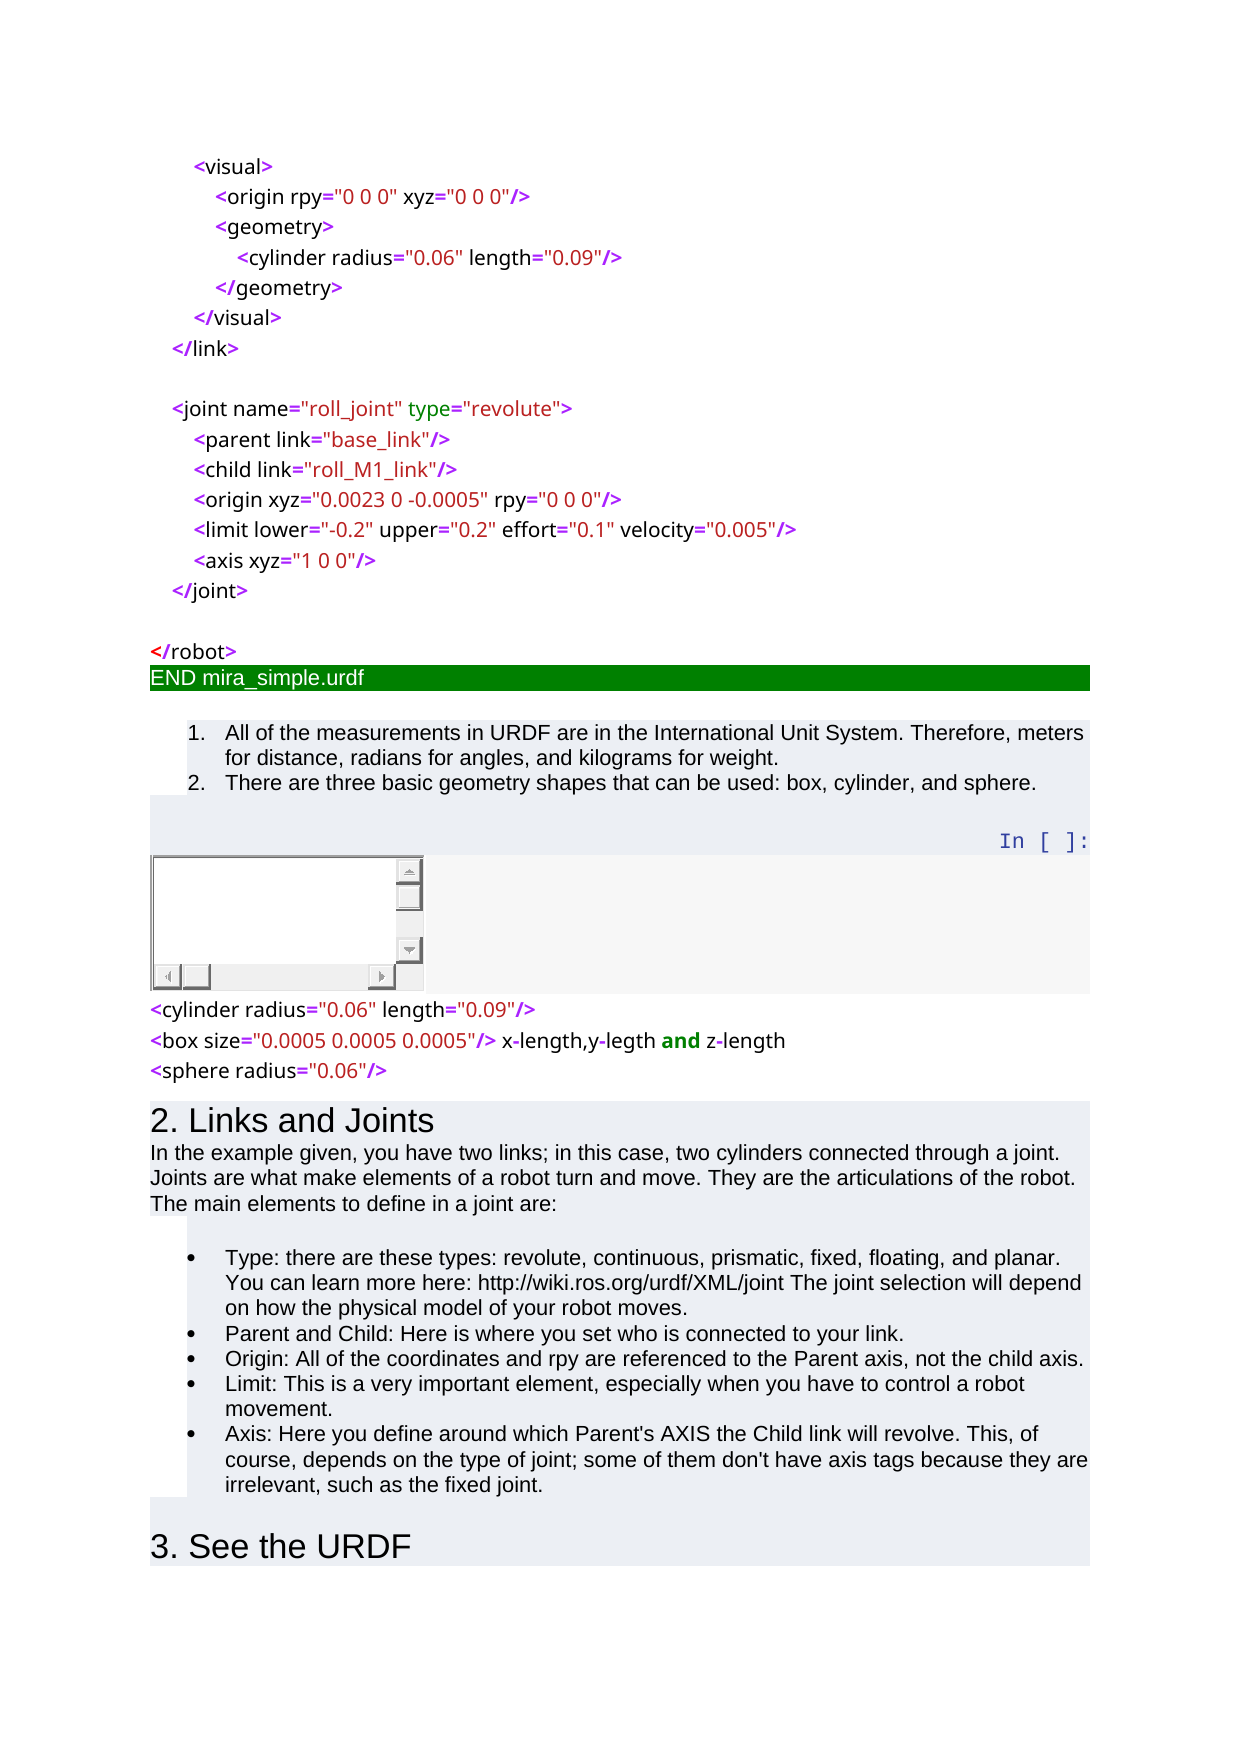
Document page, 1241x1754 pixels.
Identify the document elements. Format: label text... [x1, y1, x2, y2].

text </robot> [150, 635, 1090, 665]
text </visual> [150, 302, 1090, 332]
text <box size="0.0005 0.0005 0.0005"/> x-length,y-legth and z-length [150, 1024, 1090, 1054]
text <geometry> [150, 211, 1090, 241]
text <parent link="base_link"/> [150, 423, 1090, 453]
list Type: there are these types: revolute, continuous, prismatic, fixed, floating, and planar. You can learn more here: http://wiki.ros.org/urdf/XML/joint The joint selection will depend on how the physical model of your robot moves. [187, 1245, 1090, 1321]
text <origin xyz="0.0023 0 -0.0005" rpy="0 0 0"/> [150, 483, 1090, 514]
text <origin rpy="0 0 0" xyz="0 0 0"/> [150, 180, 1090, 211]
text <child link="roll_M1_link"/> [150, 453, 1090, 483]
text <joint name="roll_joint" type="revolute"> [150, 392, 1090, 423]
list Parent and Child: Here is where you set who is connected to your link. [187, 1321, 1090, 1346]
text END mira_simple.urdf [150, 665, 1090, 691]
text <axis xyz="1 0 0"/> [150, 544, 1090, 574]
list All of the measurements in URDF are in the International Unit System. Therefore, meters for distance, radians for angles, and kilograms for weight. [187, 720, 1090, 770]
text </link> [150, 332, 1090, 362]
text </geometry> [150, 271, 1090, 302]
text <limit lower="-0.2" upper="0.2" effort="0.1" velocity="0.005"/> [150, 514, 1090, 544]
text </joint> [150, 574, 1090, 605]
text In the example given, you have two links; in this case, two cylinders connected through a joint. Joints are what make elements of a robot turn and move. They are the articulations of the robot. [150, 1140, 1090, 1191]
text <sphere radius="0.06"/> [150, 1054, 1090, 1084]
text In [ ]: [150, 824, 1090, 855]
text <cylinder radius="0.06" length="0.09"/> [150, 241, 1090, 271]
list Axis: Here you define around which Parent's AXIS the Child link will revolve. This, of course, depends on the type of joint; some of them don't have axis tags because they are irrelevant, such as the fixed joint. [187, 1421, 1090, 1497]
list Limit: This is a very important element, especially when you have to control a robot movement. [187, 1371, 1090, 1421]
text <cylinder radius="0.06" length="0.09"/> [150, 994, 1090, 1024]
text 2. Links and Joints [150, 1101, 1090, 1140]
list There are three basic geometry shapes that can be used: box, cylinder, and sphere. [187, 770, 1090, 795]
list Origin: All of the coordinates and rpy are referenced to the Parent axis, not the child axis. [187, 1346, 1090, 1371]
text <visual> [150, 150, 1090, 180]
text The main elements to define in a joint are: [150, 1191, 1090, 1216]
text 3. See the URDF [150, 1526, 1090, 1566]
